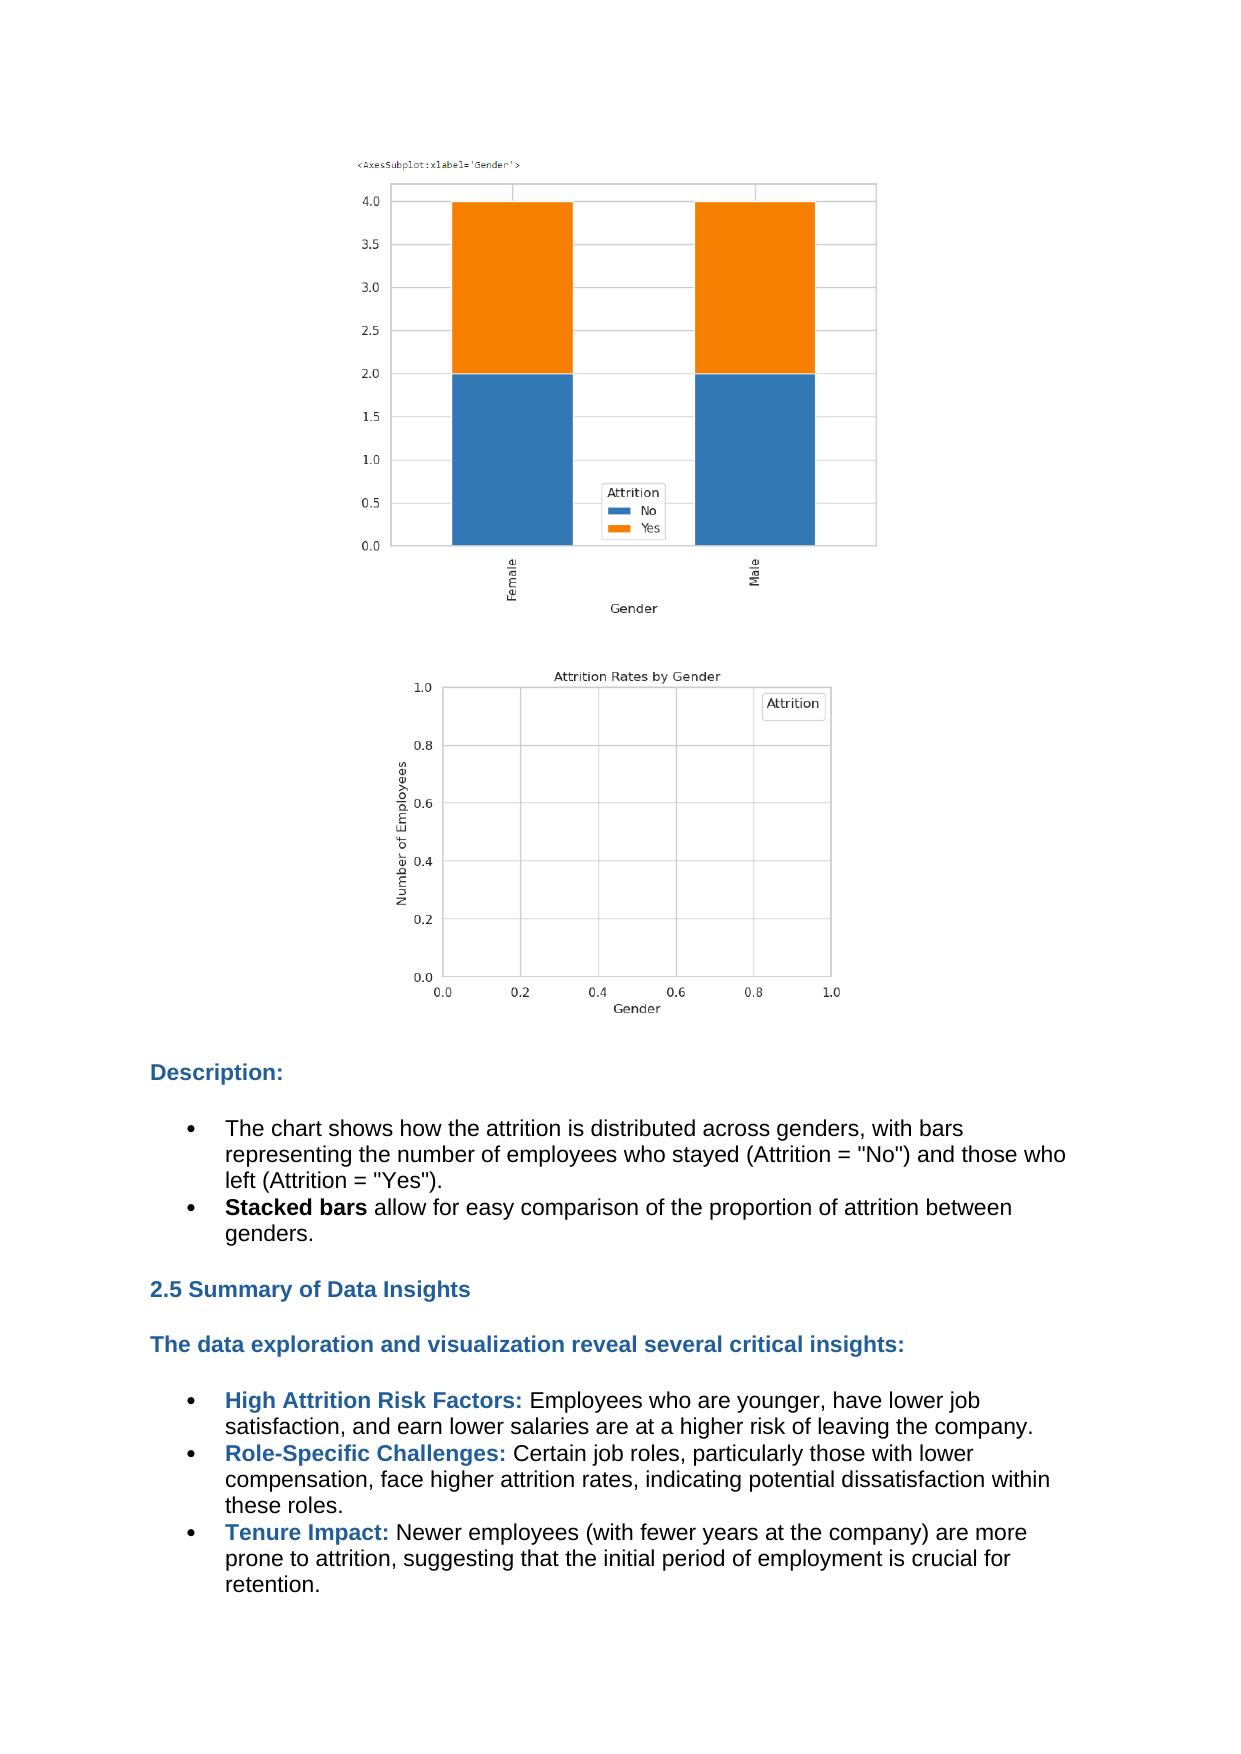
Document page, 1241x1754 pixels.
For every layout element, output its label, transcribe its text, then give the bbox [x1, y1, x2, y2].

text Description: [150, 1059, 1090, 1086]
list Tenure Impact: Newer employees (with fewer years at the company) are more prone to attrition, suggesting that the initial period of employment is crucial for retention. [187, 1518, 1090, 1598]
list Stacked bars allow for easy comparison of the proportion of attrition between genders. [187, 1194, 1090, 1247]
list High Attrition Risk Factors: Employees who are younger, have lower job satisfaction, and earn lower salaries are at a higher risk of leaving the company. [187, 1387, 1090, 1439]
list Role-Specific Challenges: Certain job roles, particularly those with lower compensation, face higher attrition rates, indicating potential dissatisfaction within these roles. [187, 1439, 1090, 1518]
picture [346, 150, 894, 630]
text 2.5 Summary of Data Insights [150, 1276, 1090, 1302]
picture [382, 658, 858, 1031]
list The chart shows how the attrition is distributed across genders, with bars representing the number of employees who stayed (Attrition = "No") and those who left (Attrition = "Yes"). [187, 1115, 1090, 1194]
text The data exploration and visualization reveal several critical insights: [150, 1331, 1090, 1358]
